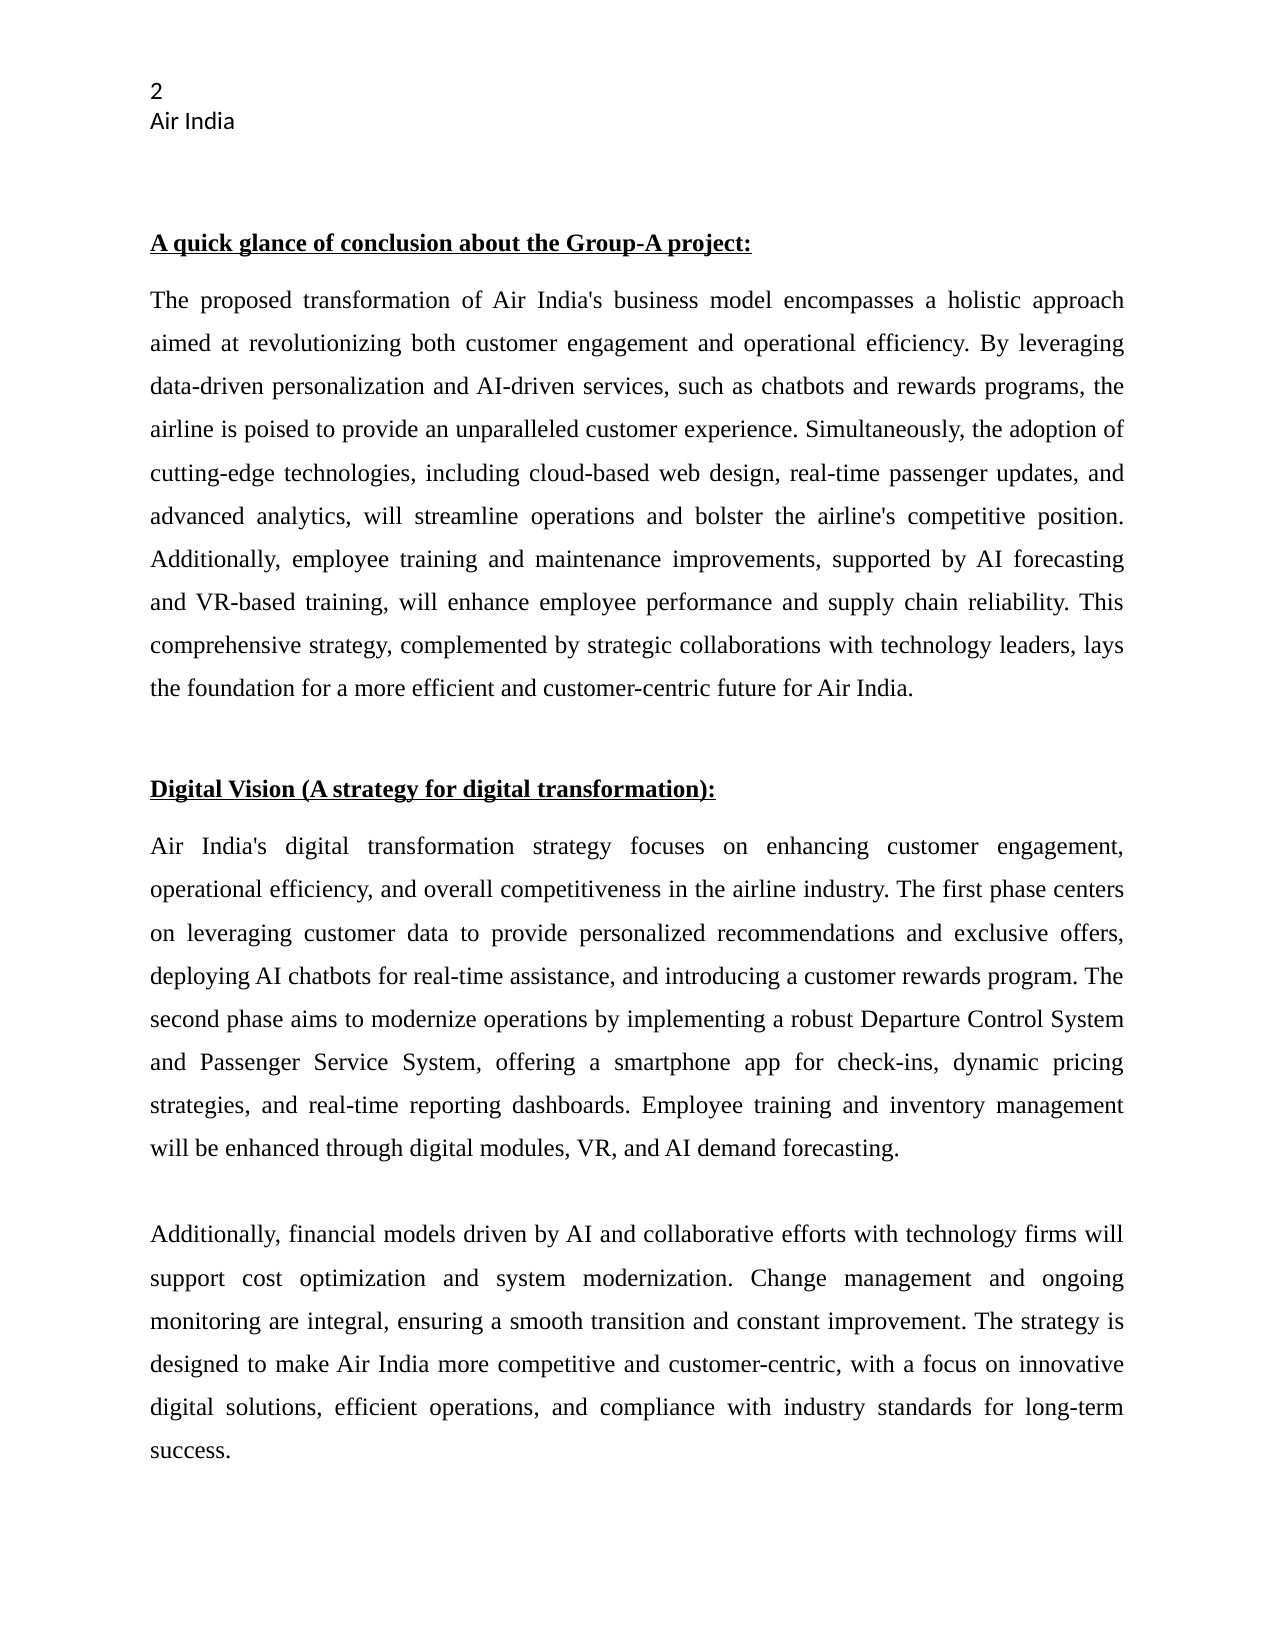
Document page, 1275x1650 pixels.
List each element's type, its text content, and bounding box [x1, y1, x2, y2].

text The proposed transformation of Air India's business model encompasses a holistic approach aimed at revolutionizing both customer engagement and operational efficiency. By leveraging data-driven personalization and AI-driven services, such as chatbots and rewards programs, the airline is poised to provide an unparalleled customer experience. Simultaneously, the adoption of cutting-edge technologies, including cloud-based web design, real-time passenger updates, and advanced analytics, will streamline operations and bolster the airline's competitive position. Additionally, employee training and maintenance improvements, supported by AI forecasting and VR-based training, will enhance employee performance and supply chain reliability. This comprehensive strategy, complemented by strategic collaborations with technology leaders, lays the foundation for a more efficient and customer-centric future for Air India. [150, 285, 1125, 702]
text Air India's digital transformation strategy focuses on enhancing customer engagement, operational efficiency, and overall competitiveness in the airline industry. The first phase centers on leveraging customer data to provide personalized recommendations and exclusive offers, deploying AI chatbots for real-time assistance, and introducing a customer rewards program. The second phase aims to modernize operations by implementing a robust Departure Control System and Passenger Service System, offering a smartphone app for check-ins, dynamic pricing strategies, and real-time reporting dashboards. Employee training and inventory management will be enhanced through digital modules, VR, and AI demand forecasting. [150, 831, 1125, 1162]
text Digital Vision (A strategy for digital transformation): [150, 774, 1125, 803]
text A quick glance of conclusion about the Group-A project: [150, 228, 1125, 256]
text Additionally, financial models driven by AI and collaborative efforts with technology firms will support cost optimization and system modernization. Change management and ongoing monitoring are integral, ensuring a smooth transition and constant improvement. The strategy is designed to make Air India more competitive and customer-centric, with a focus on innovative digital solutions, efficient operations, and compliance with industry standards for long-term success. [150, 1219, 1125, 1464]
